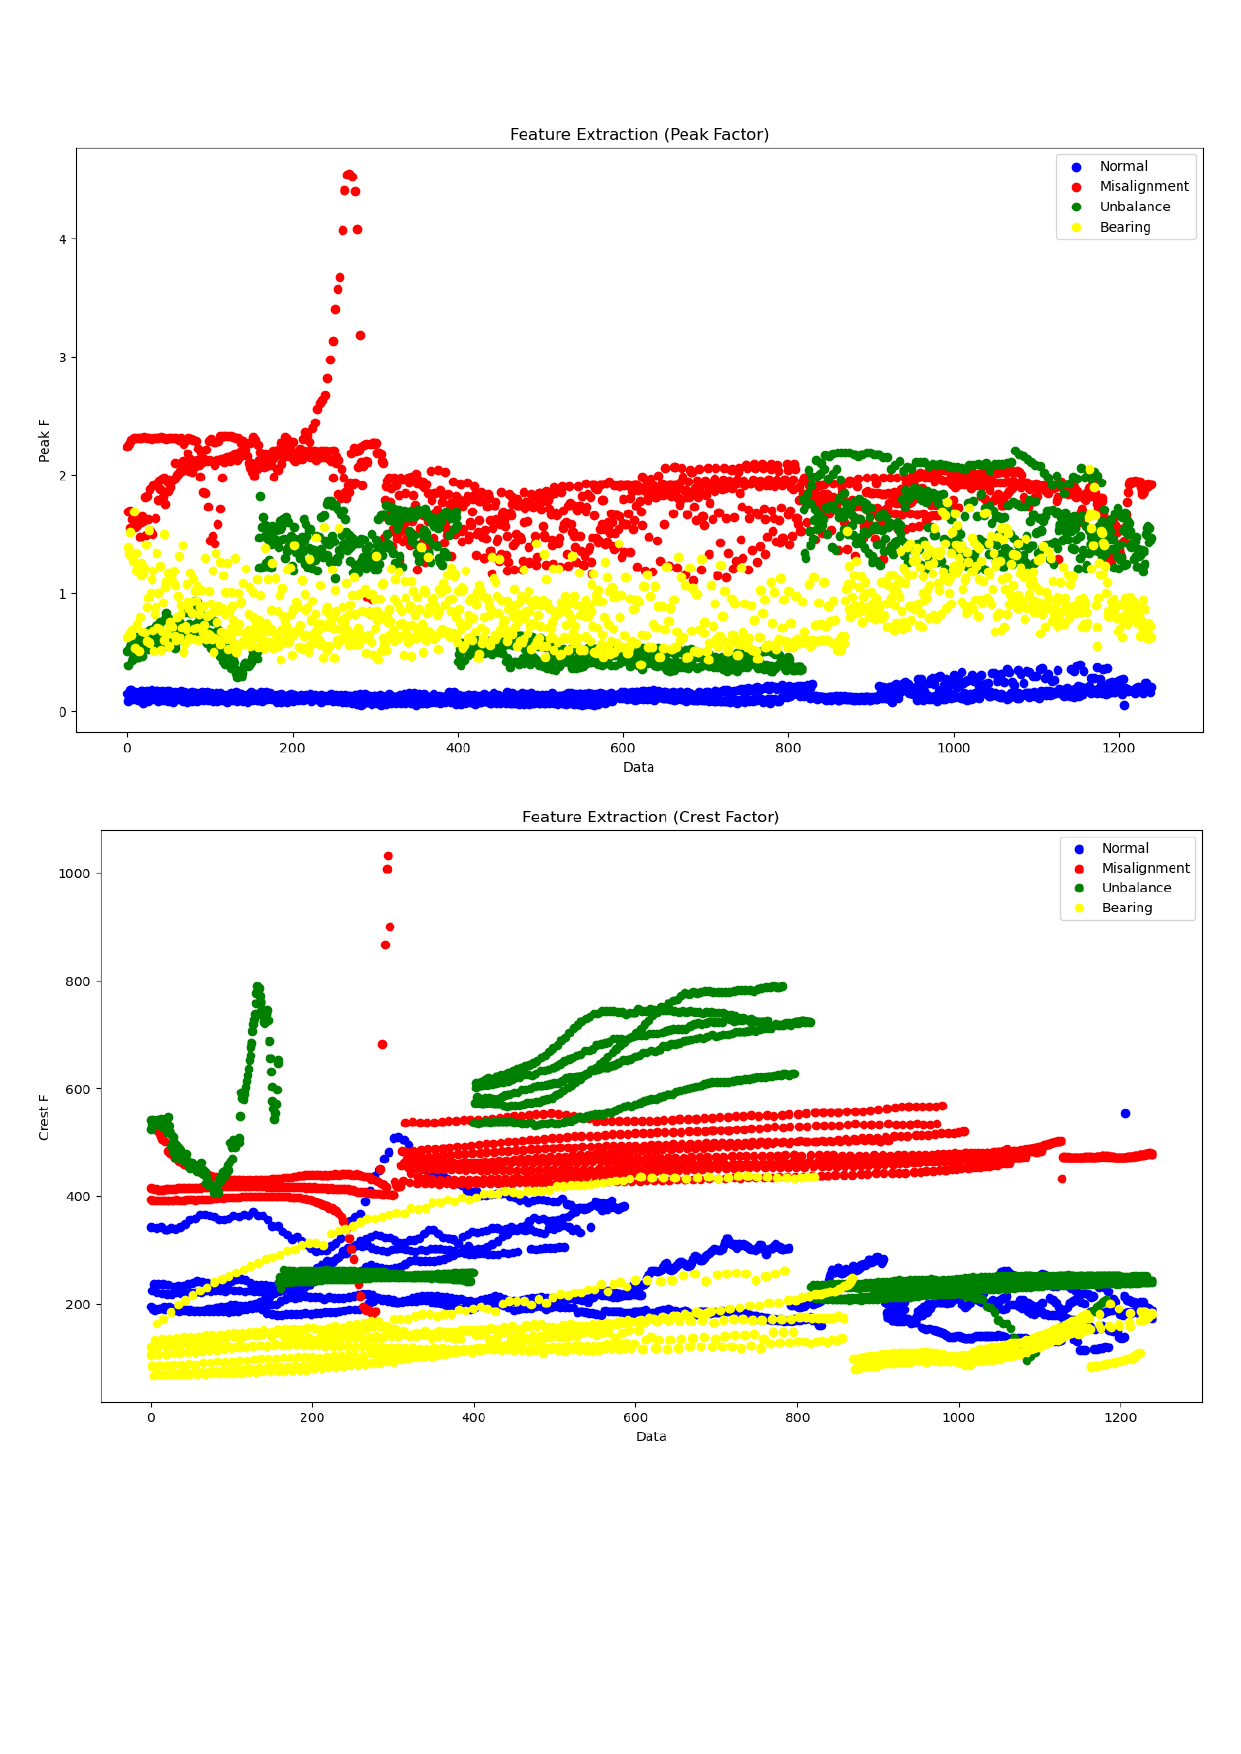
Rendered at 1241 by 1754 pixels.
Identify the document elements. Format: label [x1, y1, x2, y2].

picture [29, 801, 1211, 1452]
picture [29, 118, 1211, 783]
